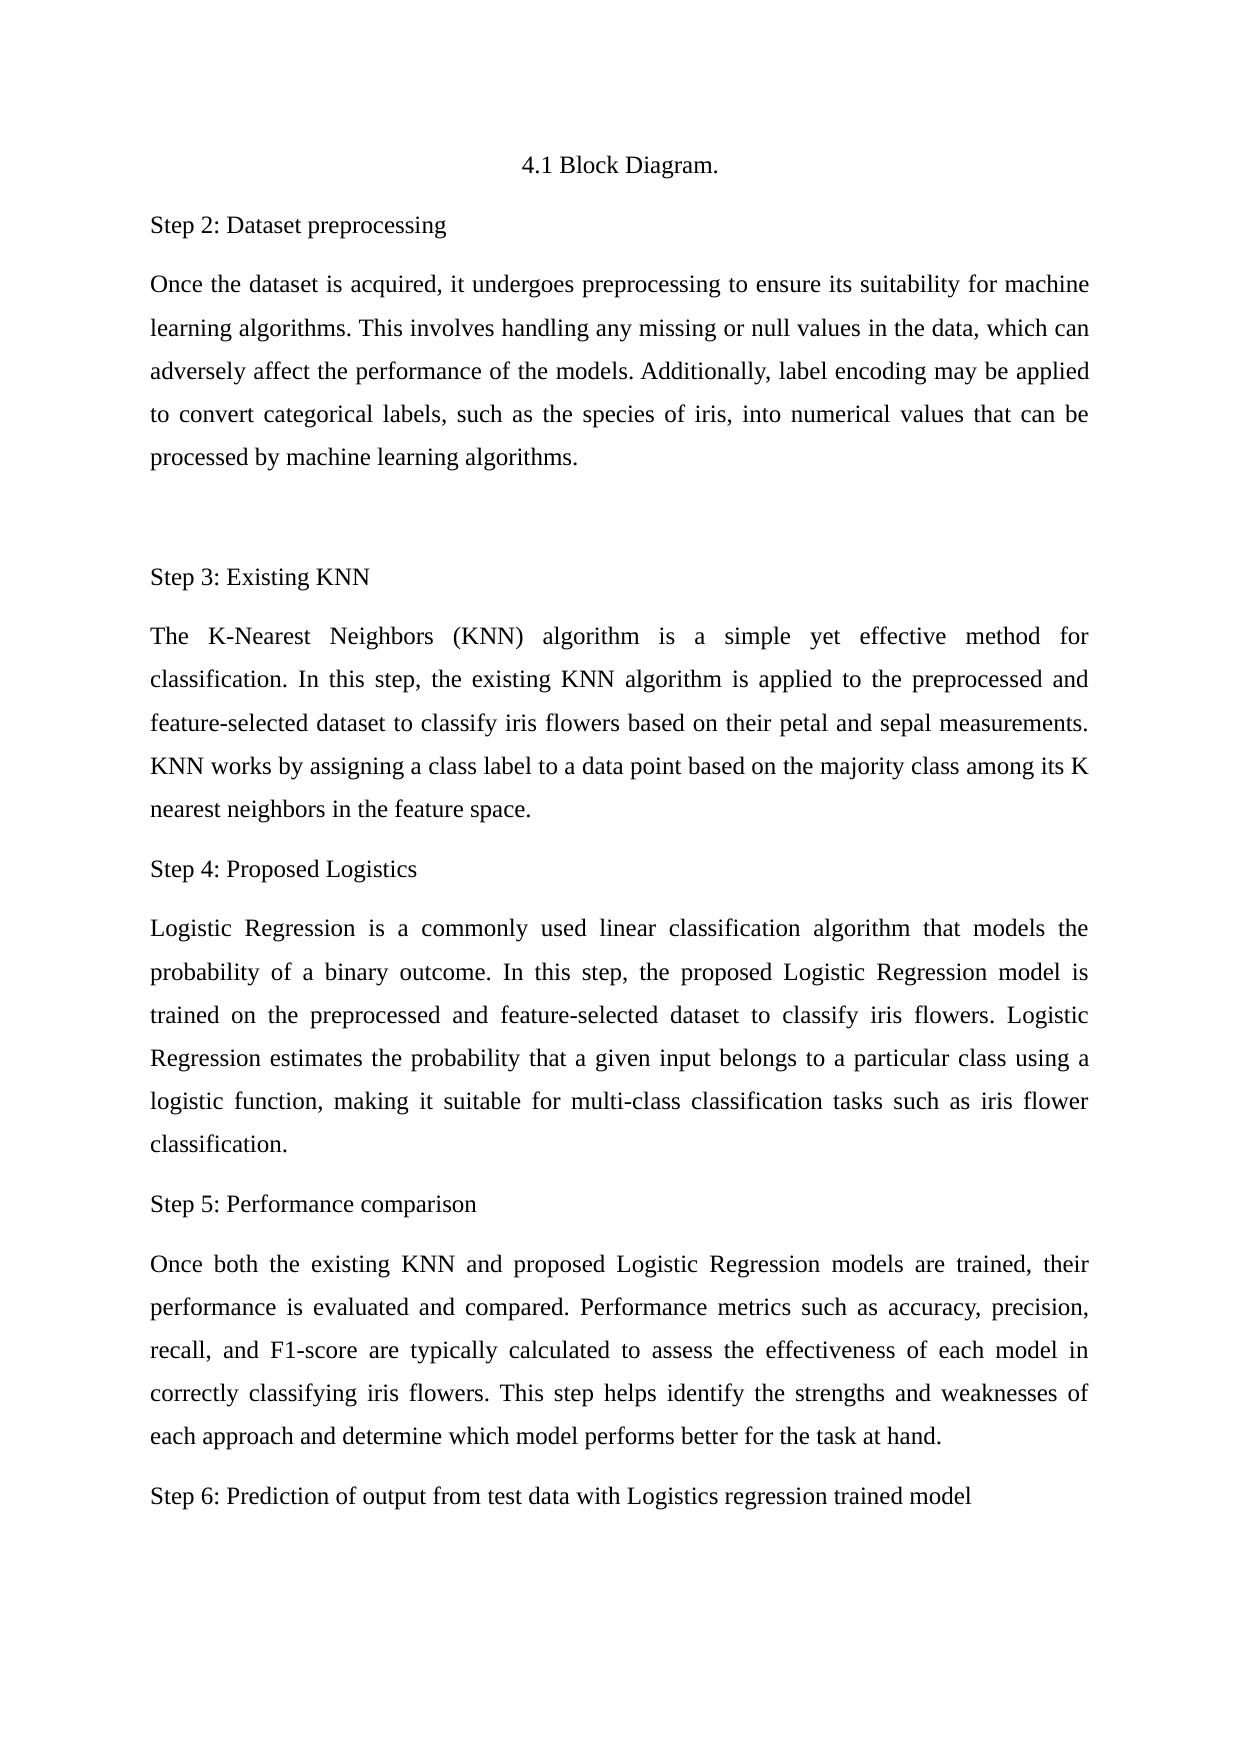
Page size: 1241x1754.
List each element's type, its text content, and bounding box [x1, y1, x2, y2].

text The K-Nearest Neighbors (KNN) algorithm is a simple yet effective method for classification. In this step, the existing KNN algorithm is applied to the preprocessed and feature-selected dataset to classify iris flowers based on their petal and sepal measurements. KNN works by assigning a class label to a data point based on the majority class among its K nearest neighbors in the feature space. [150, 621, 1090, 823]
text Logistic Regression is a commonly used linear classification algorithm that models the probability of a binary outcome. In this step, the proposed Logistic Regression model is trained on the preprocessed and feature-selected dataset to classify iris flowers. Logistic Regression estimates the probability that a given input belongs to a particular class using a logistic function, making it suitable for multi-class classification tasks such as iris flower classification. [150, 913, 1090, 1158]
text Step 5: Performance comparison [150, 1189, 1090, 1218]
text 4.1 Block Diagram. [150, 150, 1090, 179]
text Once both the existing KNN and proposed Logistic Regression models are trained, their performance is evaluated and compared. Performance metrics such as accuracy, precision, recall, and F1-score are typically calculated to assess the effectiveness of each model in correctly classifying iris flowers. This step helps identify the strengths and weaknesses of each approach and determine which model performs better for the task at hand. [150, 1249, 1090, 1450]
text Step 4: Proposed Logistics [150, 854, 1090, 882]
text Step 6: Prediction of output from test data with Logistics regression trained model [150, 1481, 1090, 1510]
text Step 3: Existing KNN [150, 562, 1090, 590]
text Step 2: Dataset preprocessing [150, 210, 1090, 238]
text Once the dataset is acquired, it undergoes preprocessing to ensure its suitability for machine learning algorithms. This involves handling any missing or null values in the data, which can adversely affect the performance of the models. Additionally, label encoding may be applied to convert categorical labels, such as the species of iris, into numerical values that can be processed by machine learning algorithms. [150, 269, 1090, 471]
